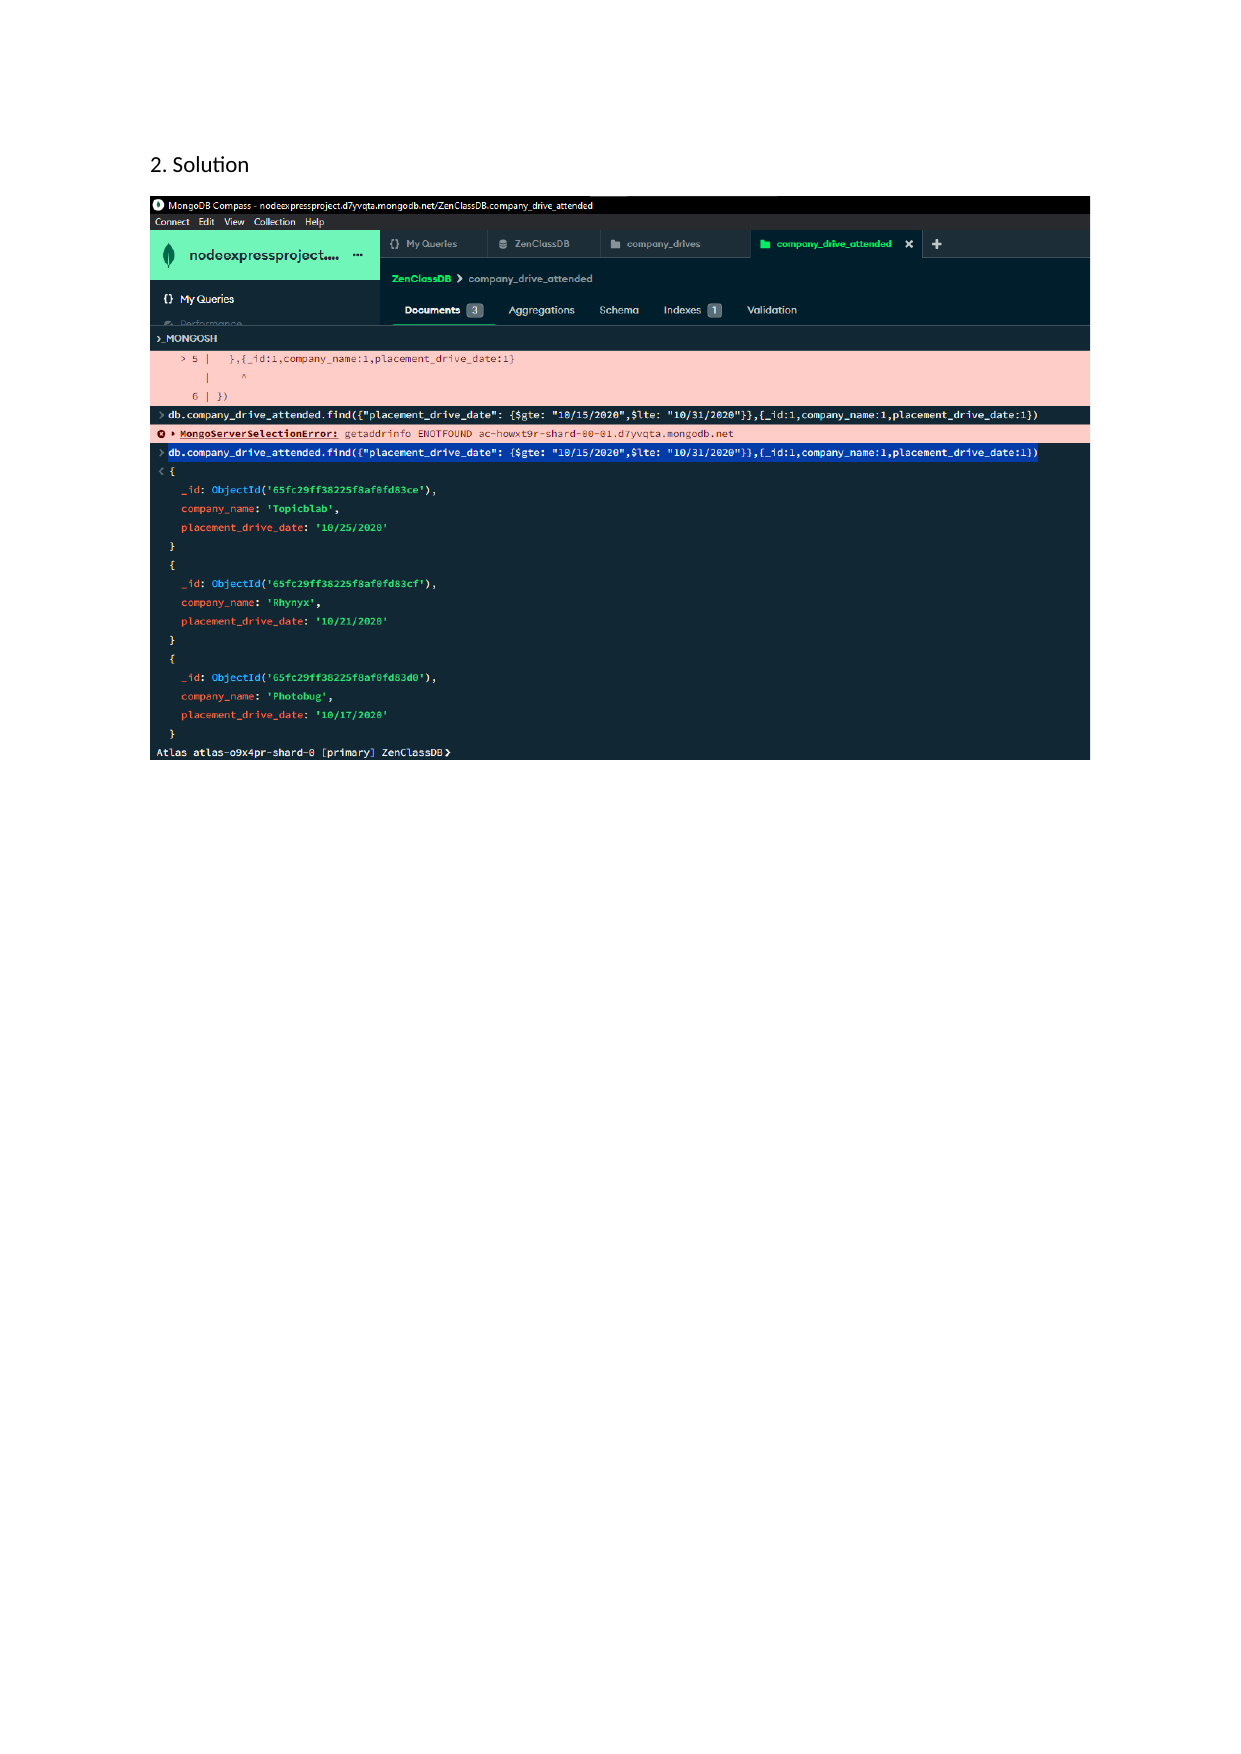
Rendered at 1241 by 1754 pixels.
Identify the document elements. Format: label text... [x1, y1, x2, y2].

picture [150, 196, 1091, 760]
text 2. Solution [150, 150, 1090, 178]
